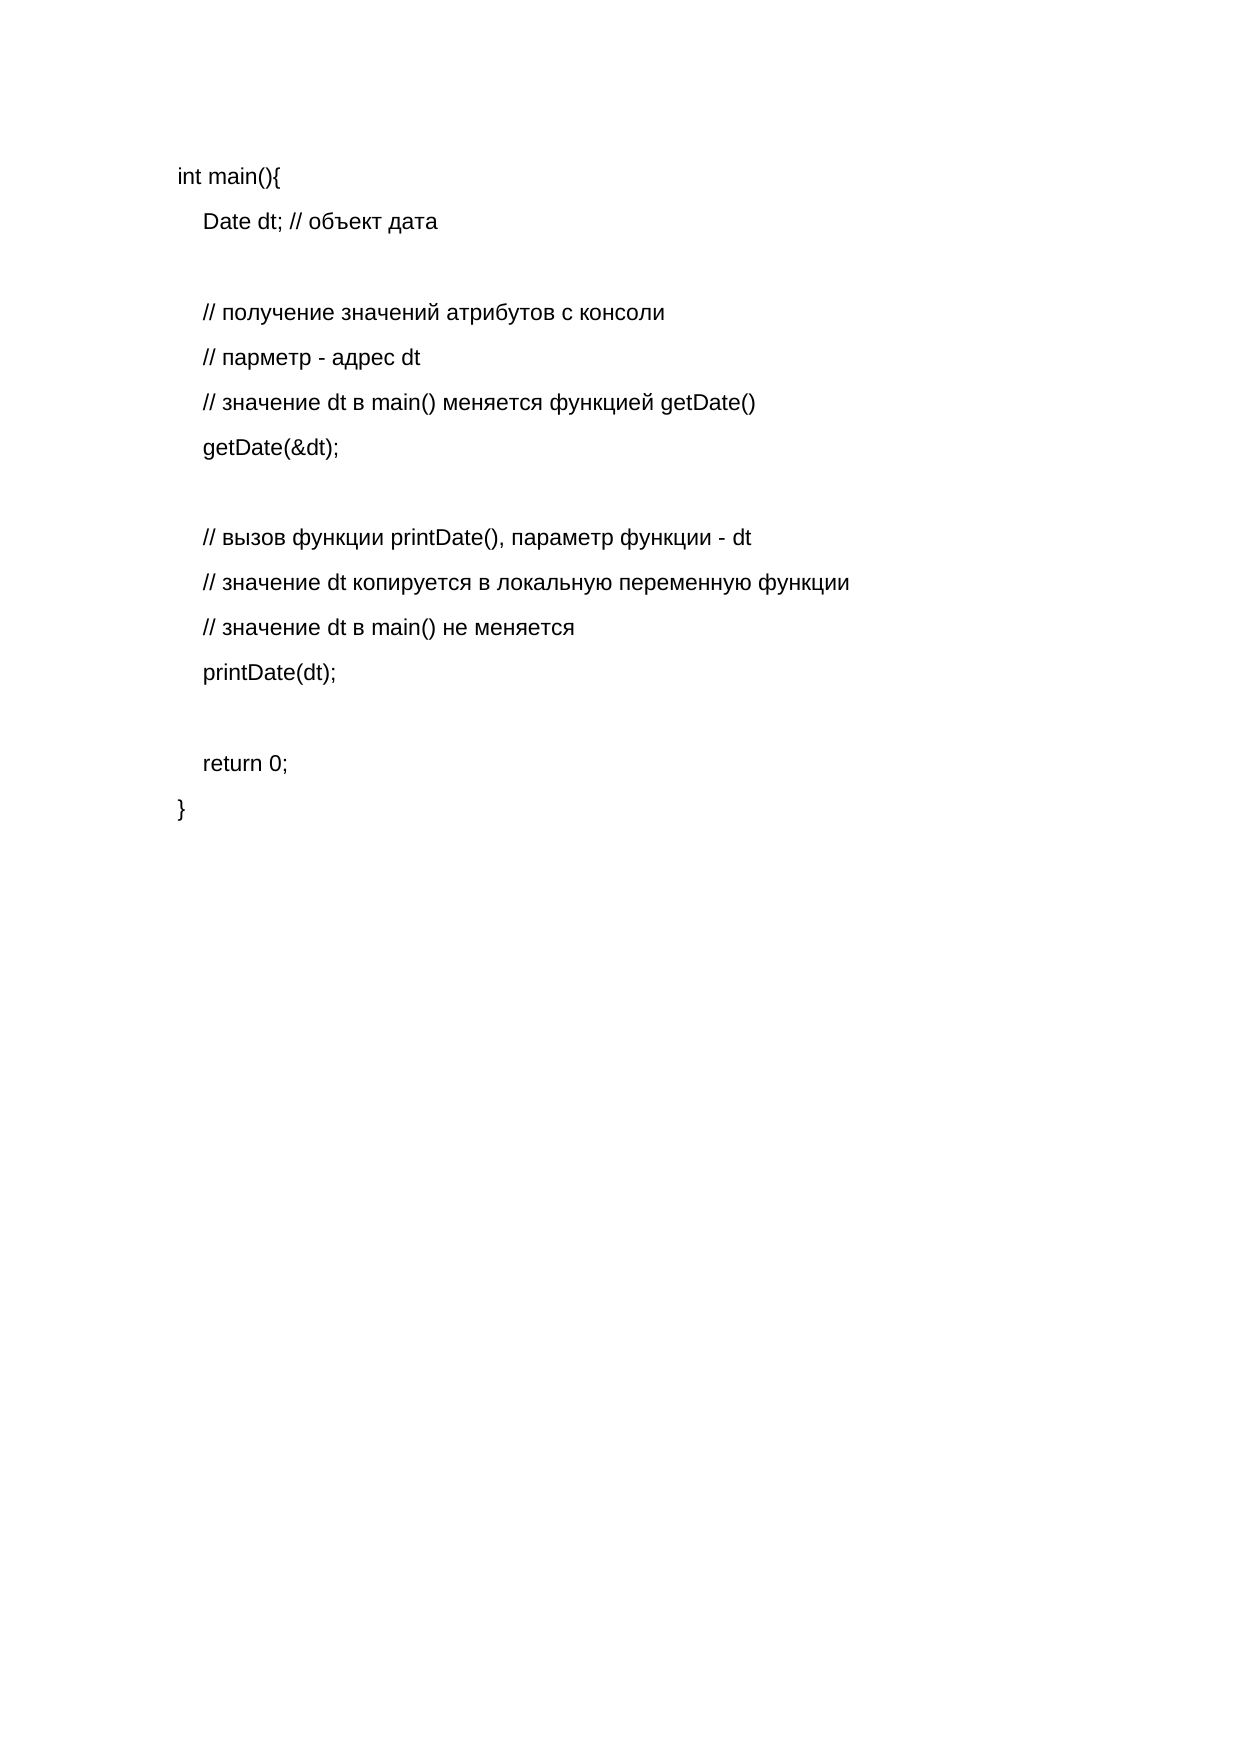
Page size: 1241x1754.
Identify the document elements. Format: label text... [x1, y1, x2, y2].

text int main(){ [177, 163, 1152, 189]
text // значение dt в main() меняется функцией getDate() [177, 389, 1152, 415]
text // значение dt копируется в локальную переменную функции [177, 569, 1152, 596]
text // вызов функции printDate(), параметр функции - dt [177, 524, 1152, 550]
text // получение значений атрибутов с консоли [177, 298, 1152, 325]
text } [177, 795, 1152, 821]
text return 0; [177, 749, 1152, 776]
text Date dt; // объект дата [177, 208, 1152, 235]
text getDate(&dt); [177, 434, 1152, 460]
text // значение dt в main() не меняется [177, 614, 1152, 641]
text // парметр - адрес dt [177, 344, 1152, 370]
text printDate(dt); [177, 659, 1152, 686]
